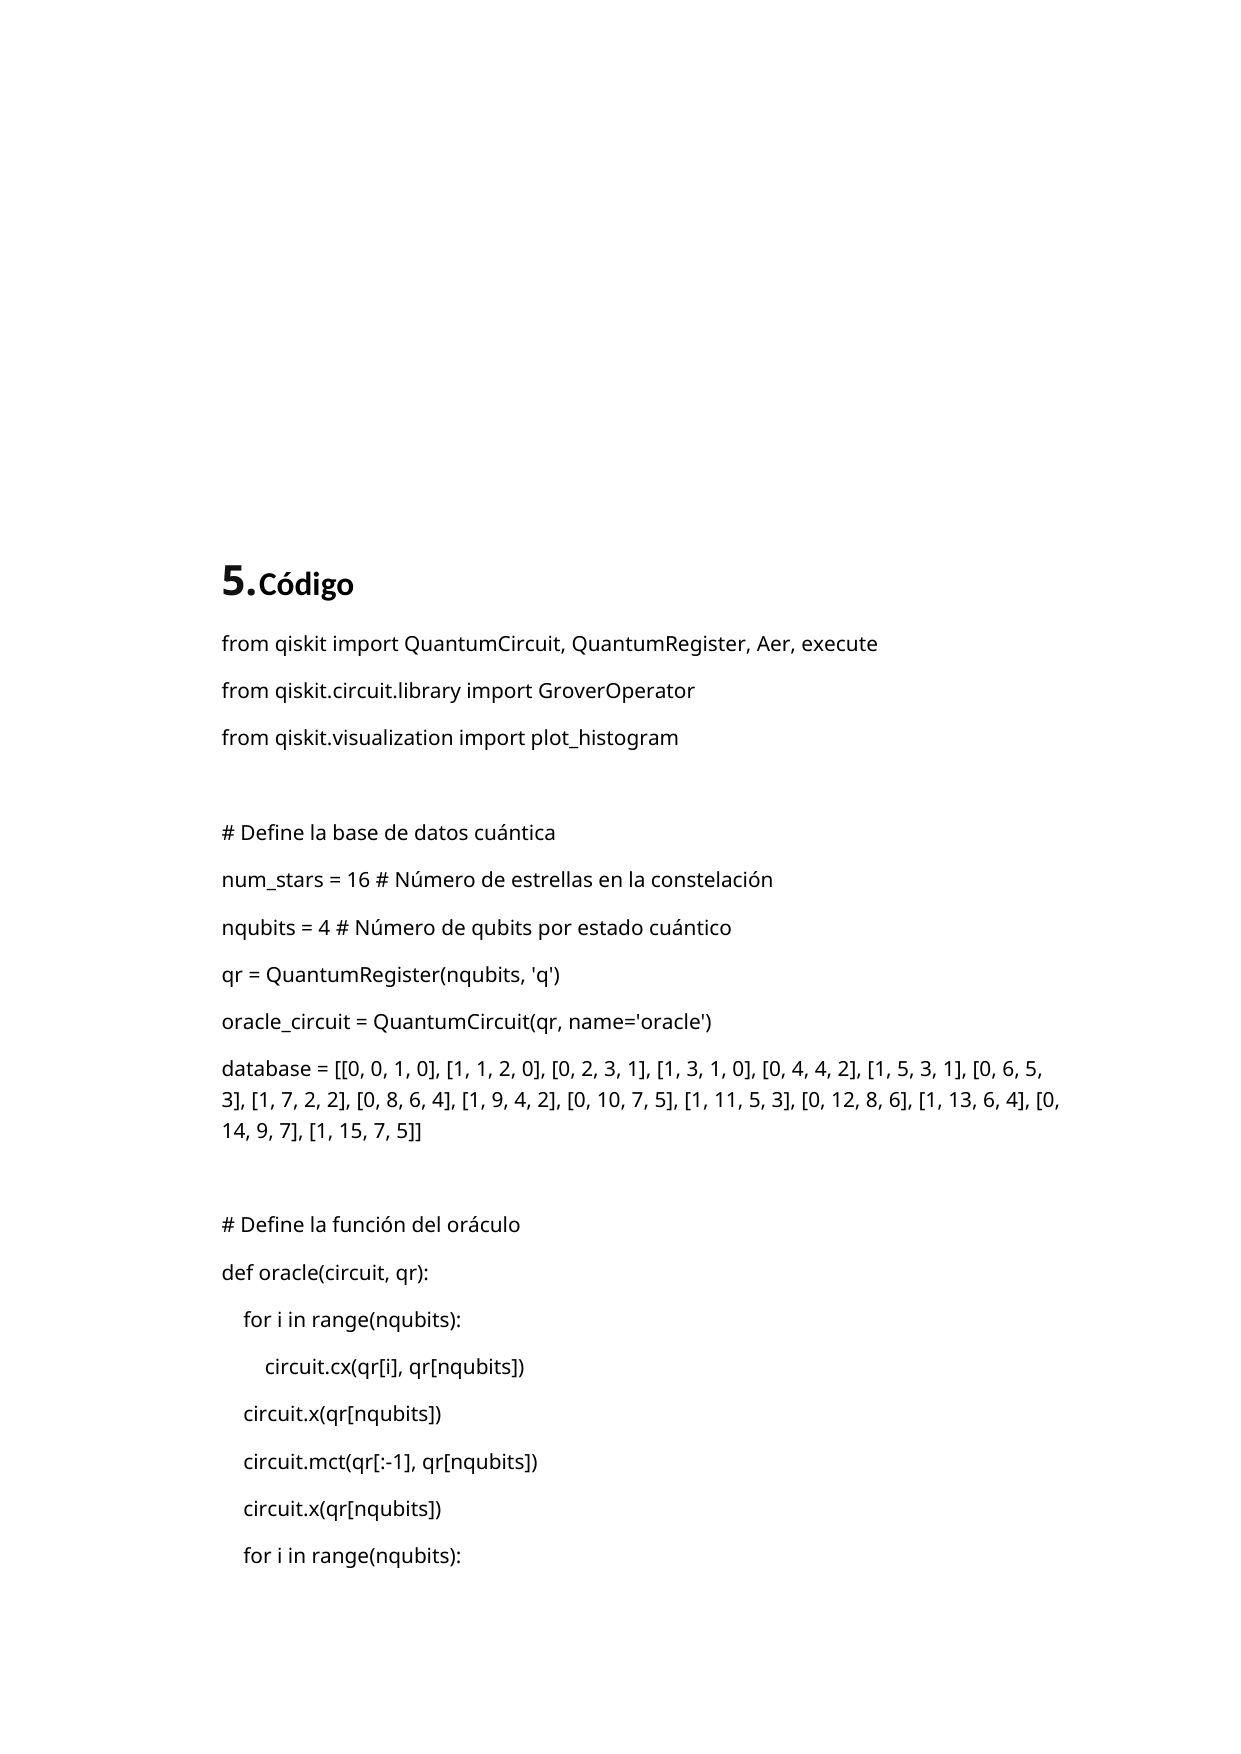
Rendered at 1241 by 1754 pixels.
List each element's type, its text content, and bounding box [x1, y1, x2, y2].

list Código [221, 551, 1063, 608]
text circuit.cx(qr[i], qr[nqubits]) [221, 1352, 1063, 1381]
text from qiskit.circuit.library import GroverOperator [221, 676, 1063, 704]
text def oracle(circuit, qr): [221, 1258, 1063, 1286]
text # Define la función del oráculo [221, 1210, 1063, 1239]
text database = [[0, 0, 1, 0], [1, 1, 2, 0], [0, 2, 3, 1], [1, 3, 1, 0], [0, 4, 4, 2], [1, 5, 3, 1], [0, 6, 5, 3], [1, 7, 2, 2], [0, 8, 6, 4], [1, 9, 4, 2], [0, 10, 7, 5], [1, 11, 5, 3], [0, 12, 8, 6], [1, 13, 6, 4], [0, 14, 9, 7], [1, 15, 7, 5]] [221, 1054, 1063, 1144]
text for i in range(nqubits): [221, 1305, 1063, 1333]
text nqubits = 4 # Número de qubits por estado cuántico [221, 913, 1063, 941]
text from qiskit.visualization import plot_histogram [221, 723, 1063, 752]
text # Define la base de datos cuántica [221, 818, 1063, 846]
text circuit.mct(qr[:-1], qr[nqubits]) [221, 1447, 1063, 1475]
text qr = QuantumRegister(nqubits, 'q') [221, 960, 1063, 988]
text from qiskit import QuantumCircuit, QuantumRegister, Aer, execute [221, 629, 1063, 657]
text oracle_circuit = QuantumCircuit(qr, name='oracle') [221, 1007, 1063, 1036]
text circuit.x(qr[nqubits]) [221, 1399, 1063, 1428]
text num_stars = 16 # Número de estrellas en la constelación [221, 865, 1063, 894]
text circuit.x(qr[nqubits]) [221, 1494, 1063, 1522]
text for i in range(nqubits): [221, 1541, 1063, 1570]
